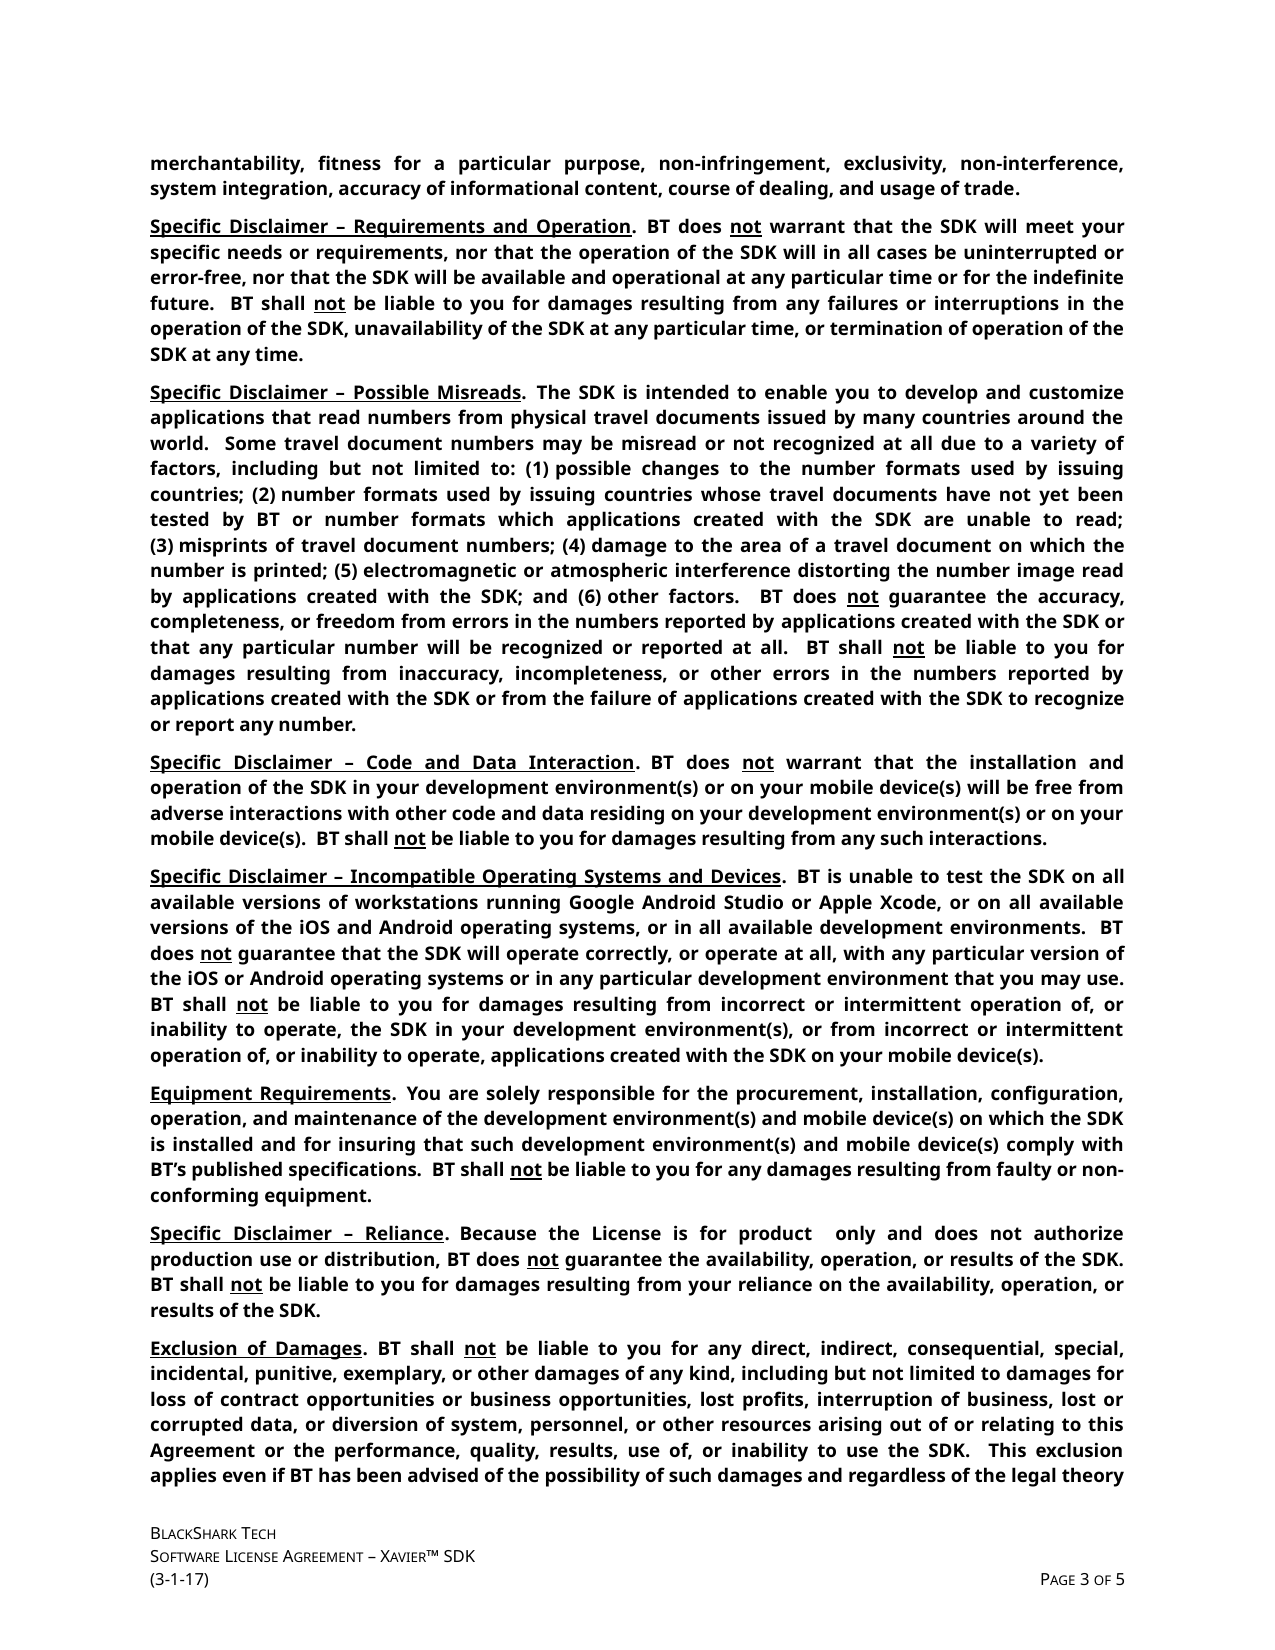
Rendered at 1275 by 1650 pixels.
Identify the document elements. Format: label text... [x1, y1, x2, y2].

text Specific Disclaimer – Requirements and Operation. BT does not warrant that the SDK will meet your specific needs or requirements, nor that the operation of the SDK will in all cases be uninterrupted or error-free, nor that the SDK will be available and operational at any particular time or for the indefinite future. BT shall not be liable to you for damages resulting from any failures or interruptions in the operation of the SDK, unavailability of the SDK at any particular time, or termination of operation of the SDK at any time. [150, 213, 1125, 367]
text Equipment Requirements. You are solely responsible for the procurement, installation, configuration, operation, and maintenance of the development environment(s) and mobile device(s) on which the SDK is installed and for insuring that such development environment(s) and mobile device(s) comply with BT’s published specifications. BT shall not be liable to you for any damages resulting from faulty or non-conforming equipment. [150, 1080, 1125, 1208]
text Specific Disclaimer – Possible Misreads. The SDK is intended to enable you to develop and customize applications that read numbers from physical travel documents issued by many countries around the world. Some travel document numbers may be misread or not recognized at all due to a variety of factors, including but not limited to: (1) possible changes to the number formats used by issuing countries; (2) number formats used by issuing countries whose travel documents have not yet been tested by BT or number formats which applications created with the SDK are unable to read; (3) misprints of travel document numbers; (4) damage to the area of a travel document on which the number is printed; (5) electromagnetic or atmospheric interference distorting the number image read by applications created with the SDK; and (6) other factors. BT does not guarantee the accuracy, completeness, or freedom from errors in the numbers reported by applications created with the SDK or that any particular number will be recognized or reported at all. BT shall not be liable to you for damages resulting from inaccuracy, incompleteness, or other errors in the numbers reported by applications created with the SDK or from the failure of applications created with the SDK to recognize or report any number. [150, 379, 1125, 736]
text Specific Disclaimer – Reliance. Because the License is for product only and does not authorize production use or distribution, BT does not guarantee the availability, operation, or results of the SDK. BT shall not be liable to you for damages resulting from your reliance on the availability, operation, or results of the SDK. [150, 1220, 1125, 1322]
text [150, 150, 1125, 201]
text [150, 1335, 1125, 1488]
text Specific Disclaimer – Incompatible Operating Systems and Devices. BT is unable to test the SDK on all available versions of workstations running Google Android Studio or Apple Xcode, or on all available versions of the iOS and Android operating systems, or in all available development environments. BT does not guarantee that the SDK will operate correctly, or operate at all, with any particular version of the iOS or Android operating systems or in any particular development environment that you may use. BT shall not be liable to you for damages resulting from incorrect or intermittent operation of, or inability to operate, the SDK in your development environment(s), or from incorrect or intermittent operation of, or inability to operate, applications created with the SDK on your mobile device(s). [150, 863, 1125, 1068]
text Specific Disclaimer – Code and Data Interaction. BT does not warrant that the installation and operation of the SDK in your development environment(s) or on your mobile device(s) will be free from adverse interactions with other code and data residing on your development environment(s) or on your mobile device(s). BT shall not be liable to you for damages resulting from any such interactions. [150, 749, 1125, 851]
